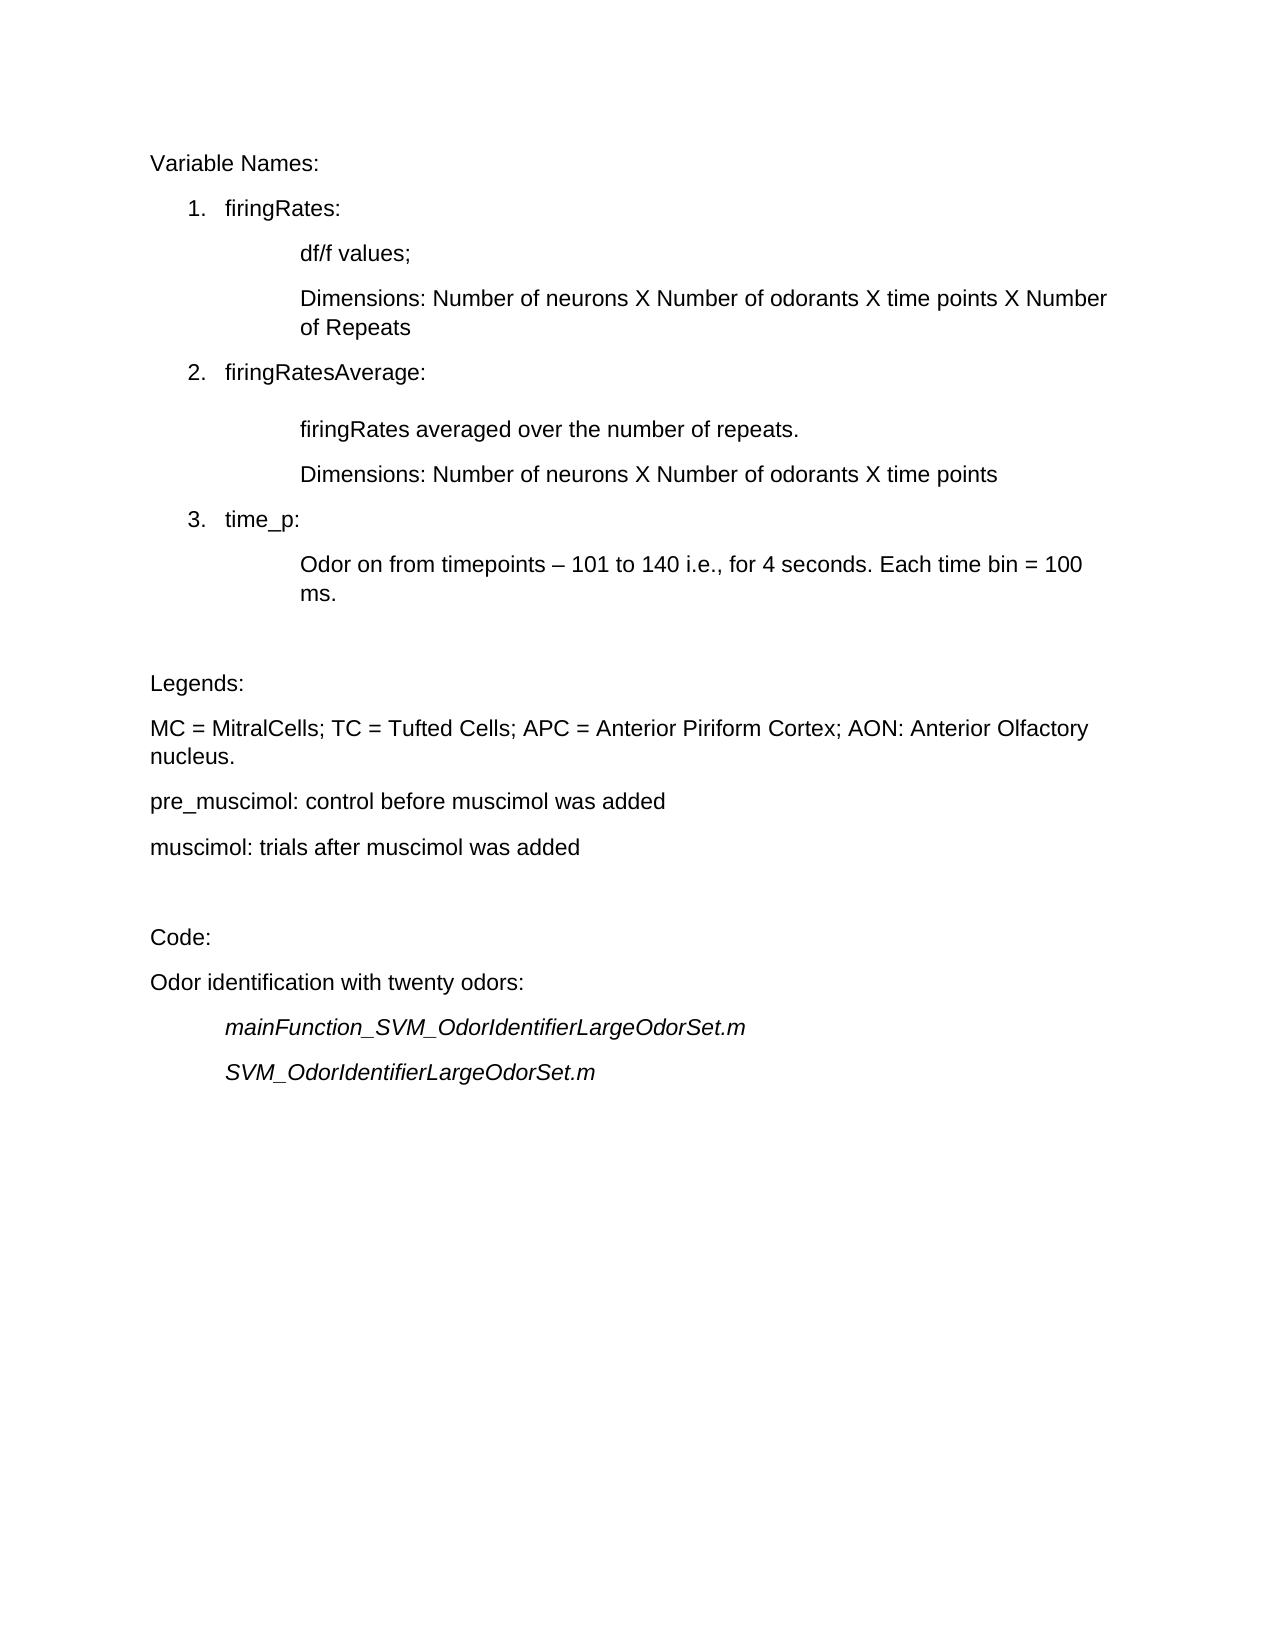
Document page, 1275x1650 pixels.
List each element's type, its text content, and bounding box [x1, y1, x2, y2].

text SVM_OdorIdentifierLargeOdorSet.m [150, 1059, 1125, 1085]
list firingRatesAverage: [187, 359, 1125, 385]
text df/f values; [225, 240, 1125, 267]
text pre_muscimol: control before muscimol was added [150, 788, 1125, 815]
text Code: [150, 924, 1125, 950]
text mainFunction_SVM_OdorIdentifierLargeOdorSet.m [150, 1014, 1125, 1040]
text Odor identification with twenty odors: [150, 969, 1125, 995]
list firingRates averaged over the number of repeats. [300, 416, 1125, 442]
list time_p: [187, 506, 1125, 532]
text Odor on from timepoints – 101 to 140 i.e., for 4 seconds. Each time bin = 100 ms. [300, 551, 1125, 606]
text muscimol: trials after muscimol was added [150, 833, 1125, 860]
text MC = MitralCells; TC = Tufted Cells; APC = Anterior Piriform Cortex; AON: Anterior Olfactory nucleus. [150, 715, 1125, 769]
text Dimensions: Number of neurons X Number of odorants X time points [300, 461, 1125, 487]
text Variable Names: [150, 150, 1125, 176]
text Legends: [150, 670, 1125, 696]
list firingRates: [187, 195, 1125, 221]
text Dimensions: Number of neurons X Number of odorants X time points X Number of Repeats [300, 285, 1125, 340]
